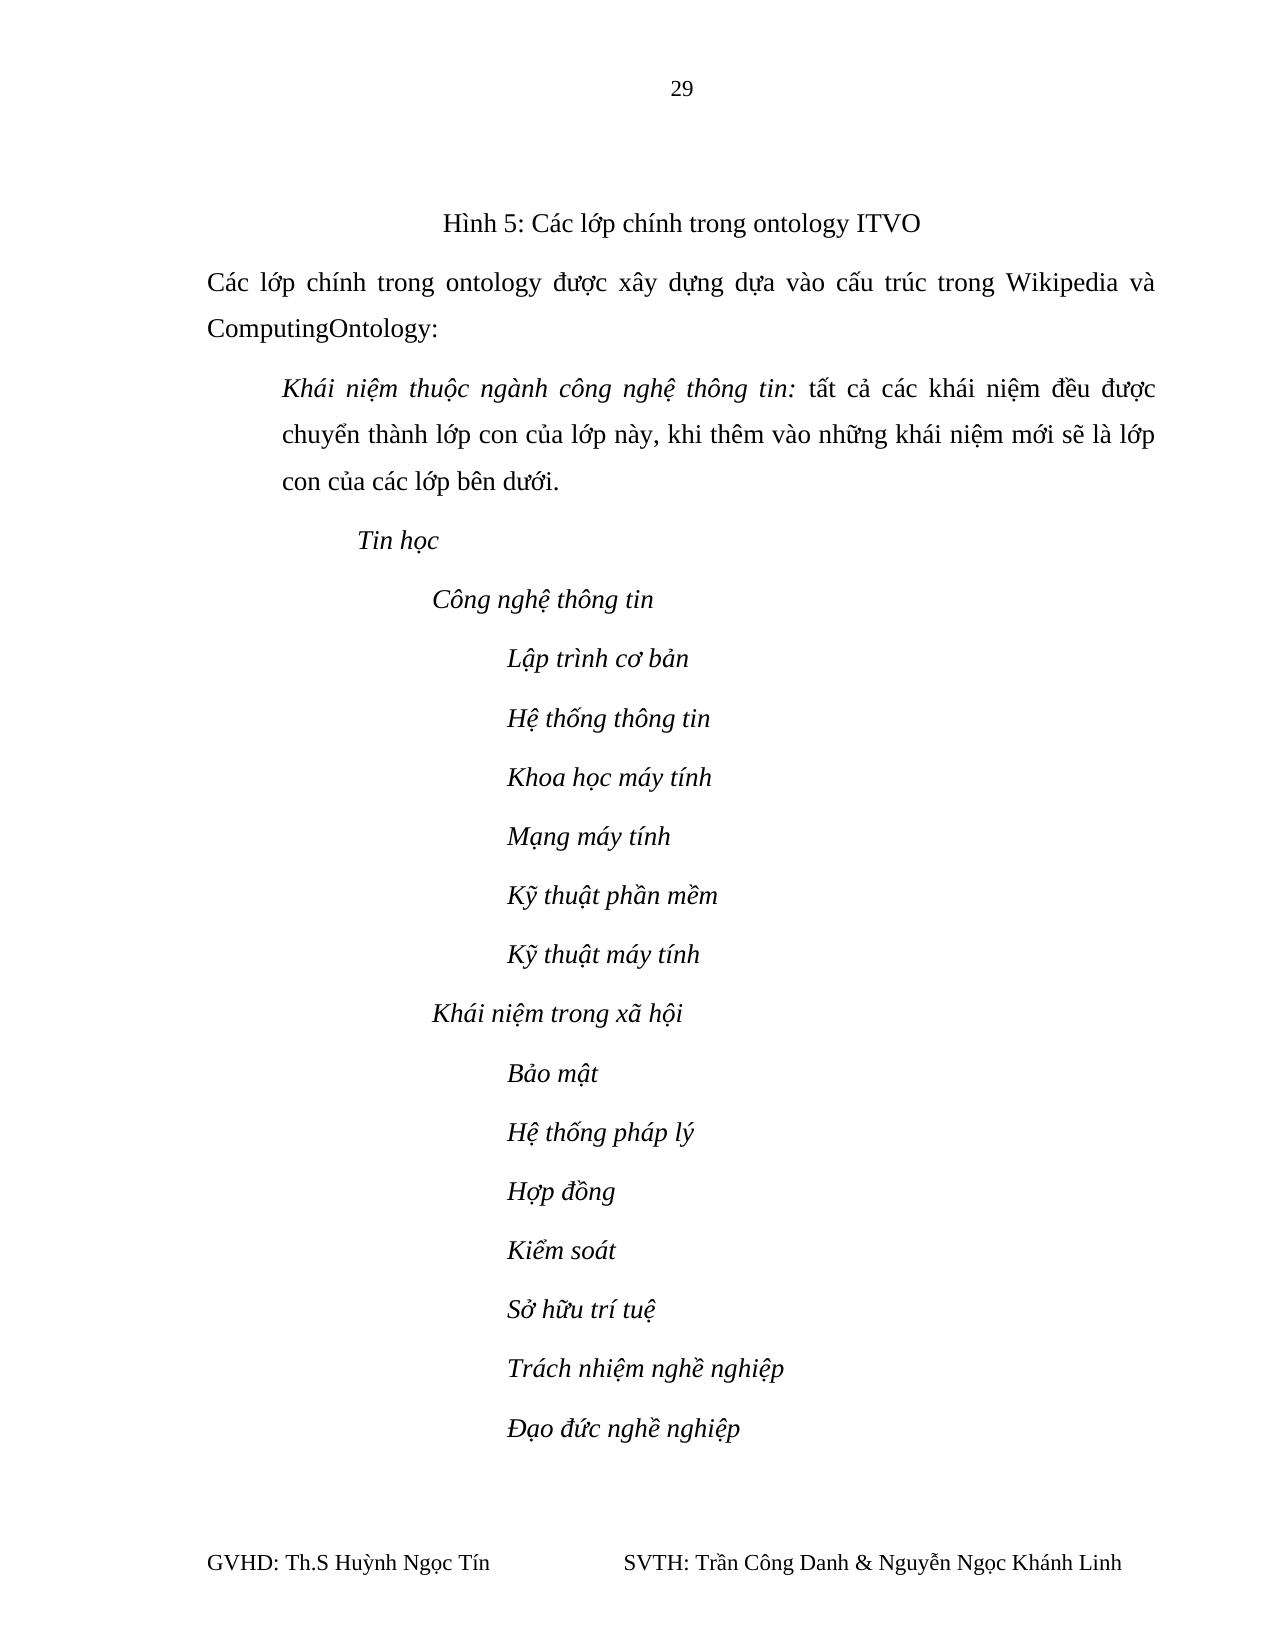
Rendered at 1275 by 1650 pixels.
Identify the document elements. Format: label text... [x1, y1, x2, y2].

subtitle Kiểm soát [282, 1234, 1157, 1265]
subtitle Hình 5: Các lớp chính trong ontology ITVO [207, 207, 1157, 238]
subtitle Sở hữu trí tuệ [282, 1293, 1157, 1324]
subtitle Lập trình cơ bản [282, 643, 1157, 674]
subtitle Hệ thống thông tin [282, 702, 1157, 733]
subtitle Kỹ thuật phần mềm [282, 879, 1157, 910]
subtitle Tin học [282, 524, 1157, 555]
subtitle Công nghệ thông tin [282, 583, 1157, 614]
subtitle Bảo mật [282, 1057, 1157, 1088]
subtitle Khoa học máy tính [282, 761, 1157, 792]
subtitle Các lớp chính trong ontology được xây dựng dựa vào cấu trúc trong Wikipedia và ComputingOntology: [207, 266, 1157, 344]
subtitle Trách nhiệm nghề nghiệp [282, 1353, 1157, 1384]
subtitle Kỹ thuật máy tính [282, 938, 1157, 969]
subtitle Khái niệm trong xã hội [282, 998, 1157, 1029]
subtitle Khái niệm thuộc ngành công nghệ thông tin: tất cả các khái niệm đều được chuyển thành lớp con của lớp này, khi thêm vào những khái niệm mới sẽ là lớp con của các lớp bên dưới. [282, 372, 1157, 496]
subtitle Hợp đồng [282, 1175, 1157, 1206]
subtitle Hệ thống pháp lý [282, 1116, 1157, 1147]
subtitle Đạo đức nghề nghiệp [282, 1412, 1157, 1443]
subtitle Mạng máy tính [282, 820, 1157, 851]
